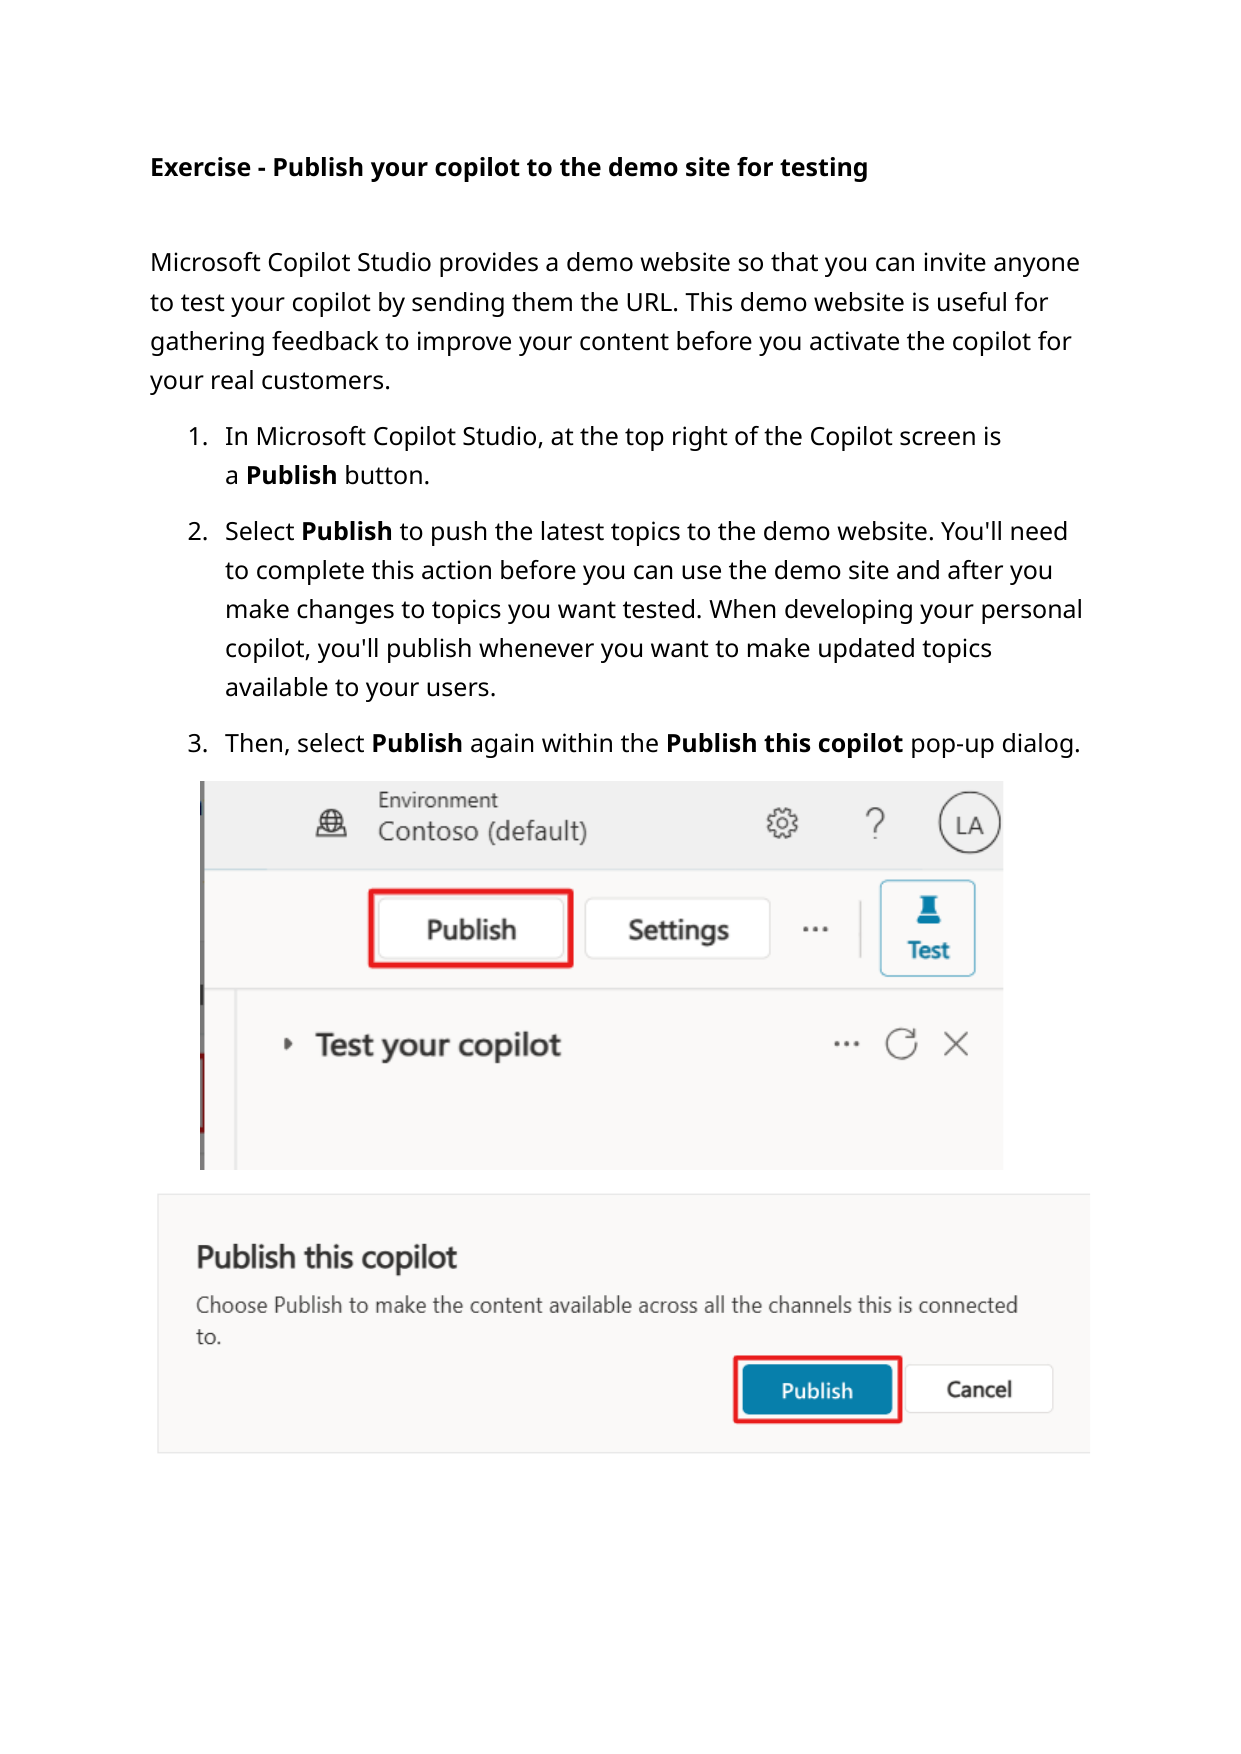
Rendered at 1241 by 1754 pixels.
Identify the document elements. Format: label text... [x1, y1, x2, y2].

picture [200, 781, 1004, 1170]
picture [150, 1191, 1091, 1461]
text Exercise - Publish your copilot to the demo site for testing [150, 150, 1090, 184]
list In Microsoft Copilot Studio, at the top right of the Copilot screen is a Publish button. [187, 418, 1090, 492]
list Then, select Publish again within the Publish this copilot pop-up dialog. [187, 726, 1090, 760]
text Microsoft Copilot Studio provides a demo website so that you can invite anyone to test your copilot by sending them the URL. This demo website is useful for gathering feedback to improve your content before you activate the copilot for your real customers. [150, 206, 1090, 397]
list Select Publish to push the latest topics to the demo website. You'll need to complete this action before you can use the demo site and after you make changes to topics you want tested. When developing your personal copilot, you'll publish whenever you want to make updated topics available to your users. [187, 513, 1090, 704]
